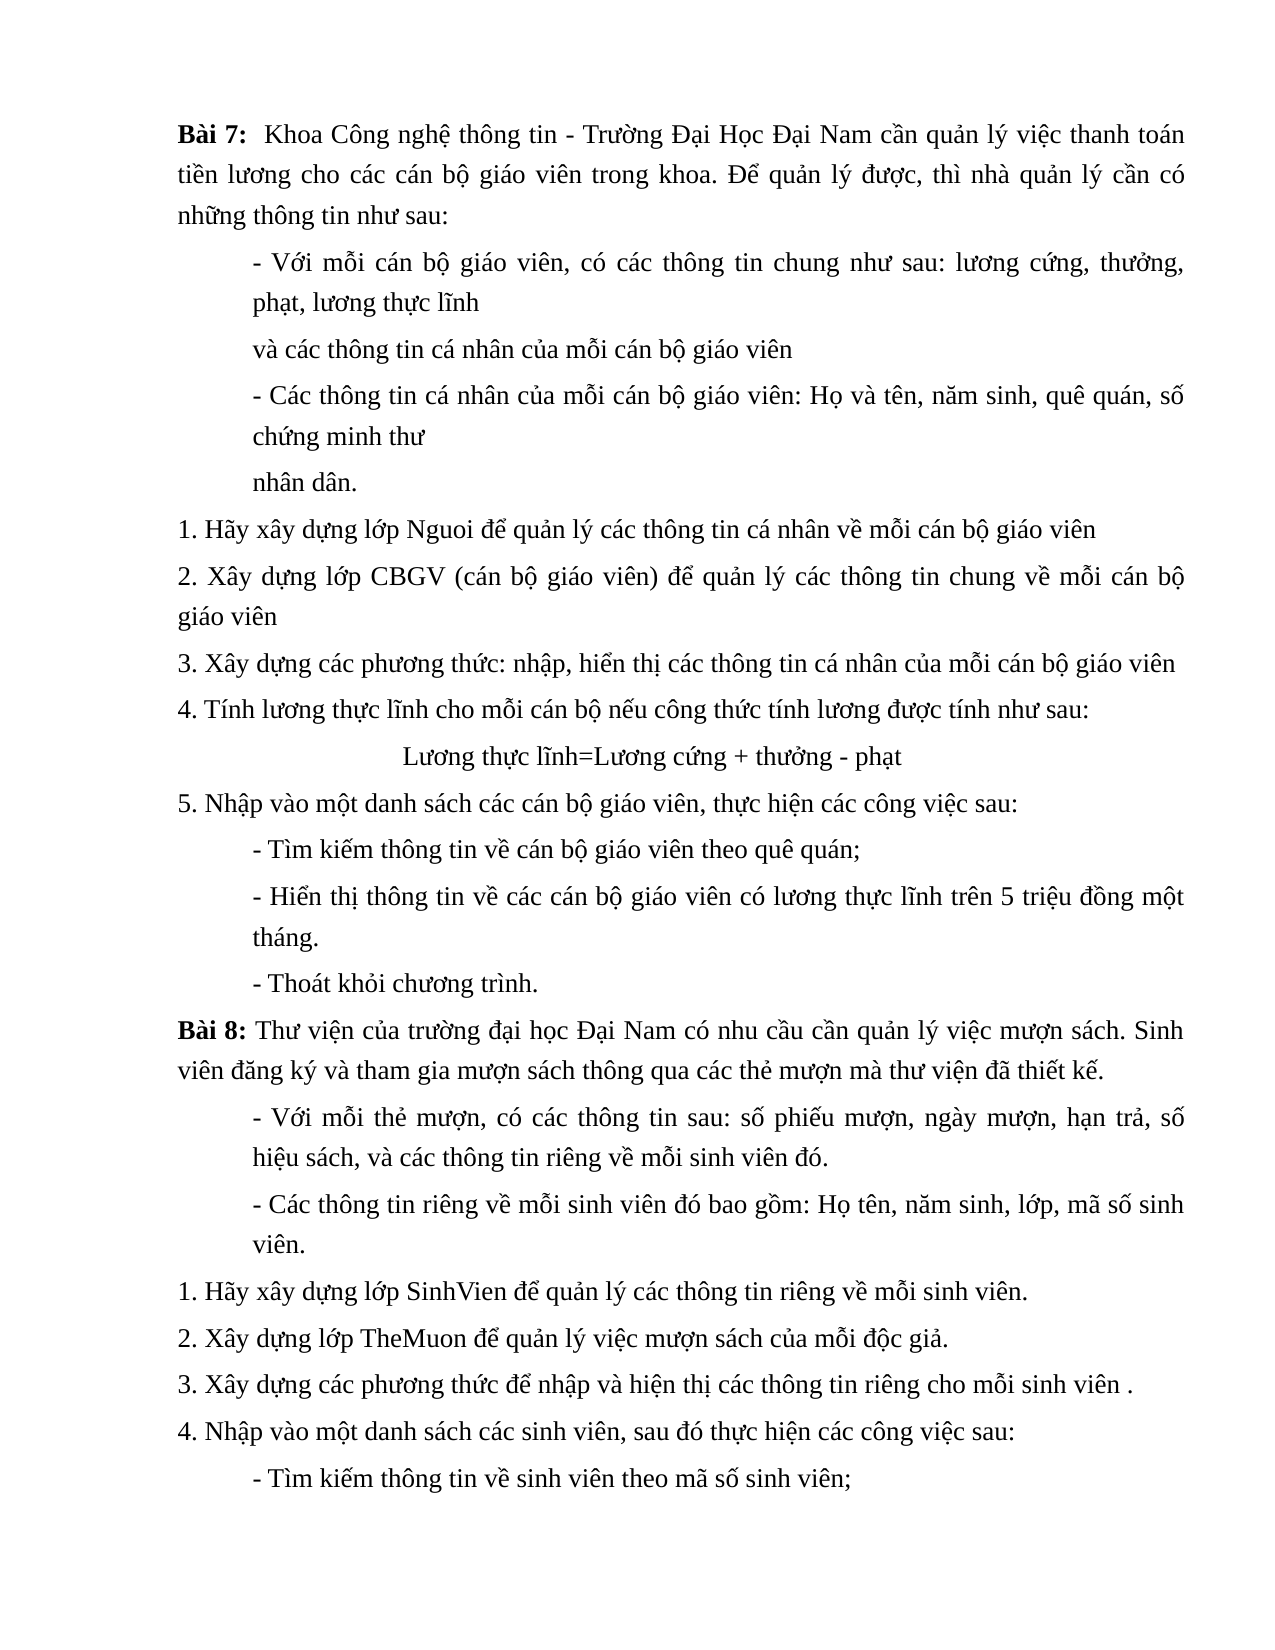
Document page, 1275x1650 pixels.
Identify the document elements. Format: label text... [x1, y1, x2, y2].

text - Tìm kiếm thông tin về sinh viên theo mã số sinh viên; [252, 1462, 1186, 1493]
text - Với mỗi cán bộ giáo viên, có các thông tin chung như sau: lương cứng, thưởng, phạt, lương thực lĩnh [252, 246, 1186, 317]
text - Hiển thị thông tin về các cán bộ giáo viên có lương thực lĩnh trên 5 triệu đồng một tháng. [252, 880, 1186, 952]
text - Các thông tin riêng về mỗi sinh viên đó bao gồm: Họ tên, năm sinh, lớp, mã số sinh viên. [252, 1188, 1186, 1260]
text - Tìm kiếm thông tin về cán bộ giáo viên theo quê quán; [252, 833, 1186, 865]
text 1. Hãy xây dựng lớp Nguoi để quản lý các thông tin cá nhân về mỗi cán bộ giáo viên [177, 513, 1186, 544]
text nhân dân. [252, 466, 1186, 498]
text 4. Nhập vào một danh sách các sinh viên, sau đó thực hiện các công việc sau: [177, 1415, 1186, 1446]
text 2. Xây dựng lớp TheMuon để quản lý việc mượn sách của mỗi độc giả. [177, 1322, 1186, 1353]
text Lương thực lĩnh=Lương cứng + thưởng - phạt [327, 740, 1186, 771]
text Bài 7: Khoa Công nghệ thông tin - Trường Đại Học Đại Nam cần quản lý việc thanh toán tiền lương cho các cán bộ giáo viên trong khoa. Để quản lý được, thì nhà quản lý cần có những thông tin như sau: [177, 118, 1186, 230]
text - Thoát khỏi chương trình. [252, 967, 1186, 998]
text Bài 8: Thư viện của trường đại học Đại Nam có nhu cầu cần quản lý việc mượn sách. Sinh viên đăng ký và tham gia mượn sách thông qua các thẻ mượn mà thư viện đã thiết kế. [177, 1014, 1186, 1086]
text - Các thông tin cá nhân của mỗi cán bộ giáo viên: Họ và tên, năm sinh, quê quán, số chứng minh thư [252, 379, 1186, 451]
text 4. Tính lương thực lĩnh cho mỗi cán bộ nếu công thức tính lương được tính như sau: [177, 693, 1186, 725]
text 2. Xây dựng lớp CBGV (cán bộ giáo viên) để quản lý các thông tin chung về mỗi cán bộ giáo viên [177, 560, 1186, 631]
text 5. Nhập vào một danh sách các cán bộ giáo viên, thực hiện các công việc sau: [177, 787, 1186, 818]
text và các thông tin cá nhân của mỗi cán bộ giáo viên [252, 333, 1186, 364]
text - Với mỗi thẻ mượn, có các thông tin sau: số phiếu mượn, ngày mượn, hạn trả, số hiệu sách, và các thông tin riêng về mỗi sinh viên đó. [252, 1101, 1186, 1173]
text 3. Xây dựng các phương thức để nhập và hiện thị các thông tin riêng cho mỗi sinh viên . [177, 1368, 1186, 1400]
text 1. Hãy xây dựng lớp SinhVien để quản lý các thông tin riêng về mỗi sinh viên. [177, 1275, 1186, 1306]
text 3. Xây dựng các phương thức: nhập, hiển thị các thông tin cá nhân của mỗi cán bộ giáo viên [177, 647, 1186, 678]
